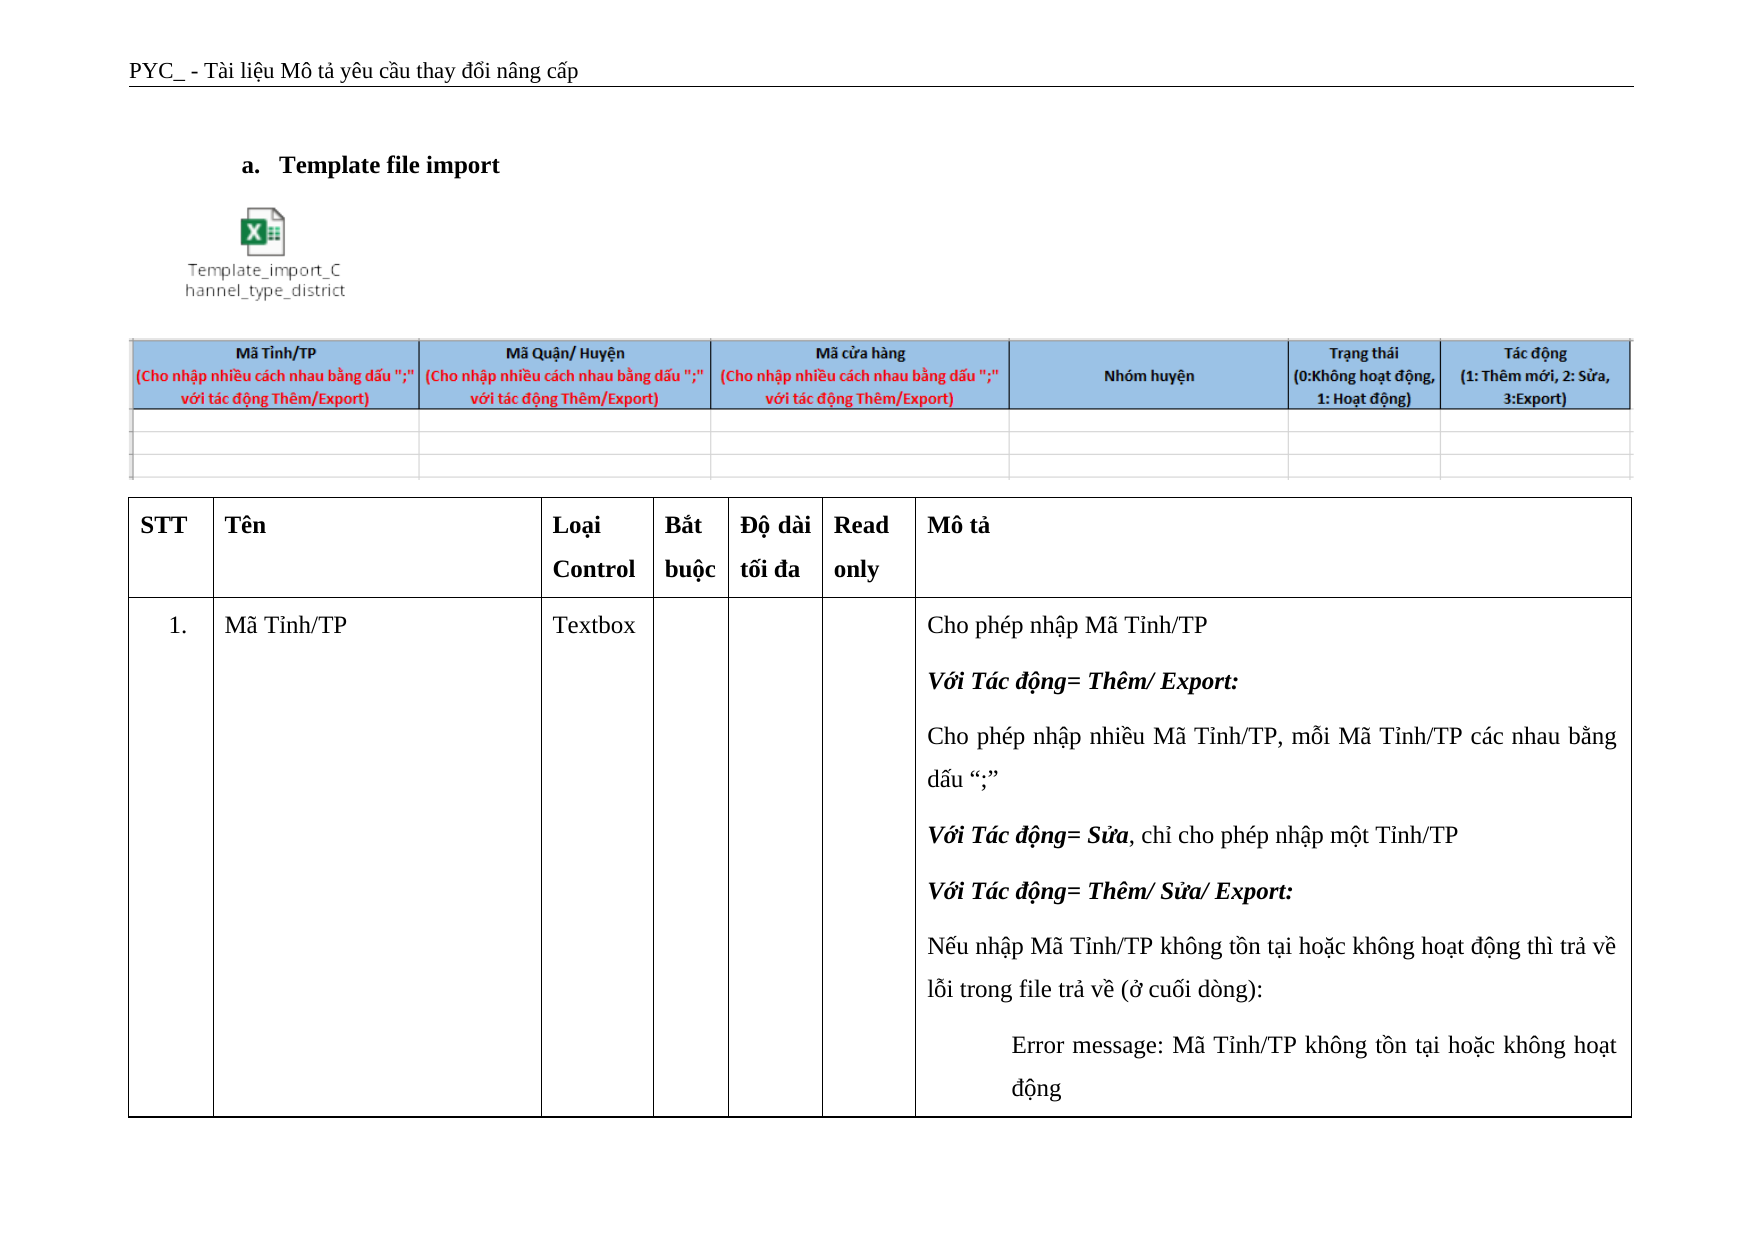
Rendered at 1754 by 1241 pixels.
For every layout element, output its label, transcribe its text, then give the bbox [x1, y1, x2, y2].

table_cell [916, 598, 1631, 1116]
subtitle Template file import [241, 150, 1634, 179]
table_header Read only [823, 498, 915, 597]
table_cell Mã Tỉnh/TP [214, 598, 541, 1116]
table_header STT [129, 498, 213, 597]
table_cell [823, 598, 915, 1116]
table_cell Textbox [542, 598, 653, 1116]
picture [128, 338, 1634, 480]
table_header Bắt buộc [654, 498, 728, 597]
table_cell [129, 598, 213, 1116]
table_header Độ dài tối đa [729, 498, 822, 597]
table_cell [729, 598, 822, 1116]
table_header Loại Control [542, 498, 653, 597]
table_header Tên [214, 498, 541, 597]
table_cell [654, 598, 728, 1116]
table_header Mô tả [916, 498, 1631, 597]
